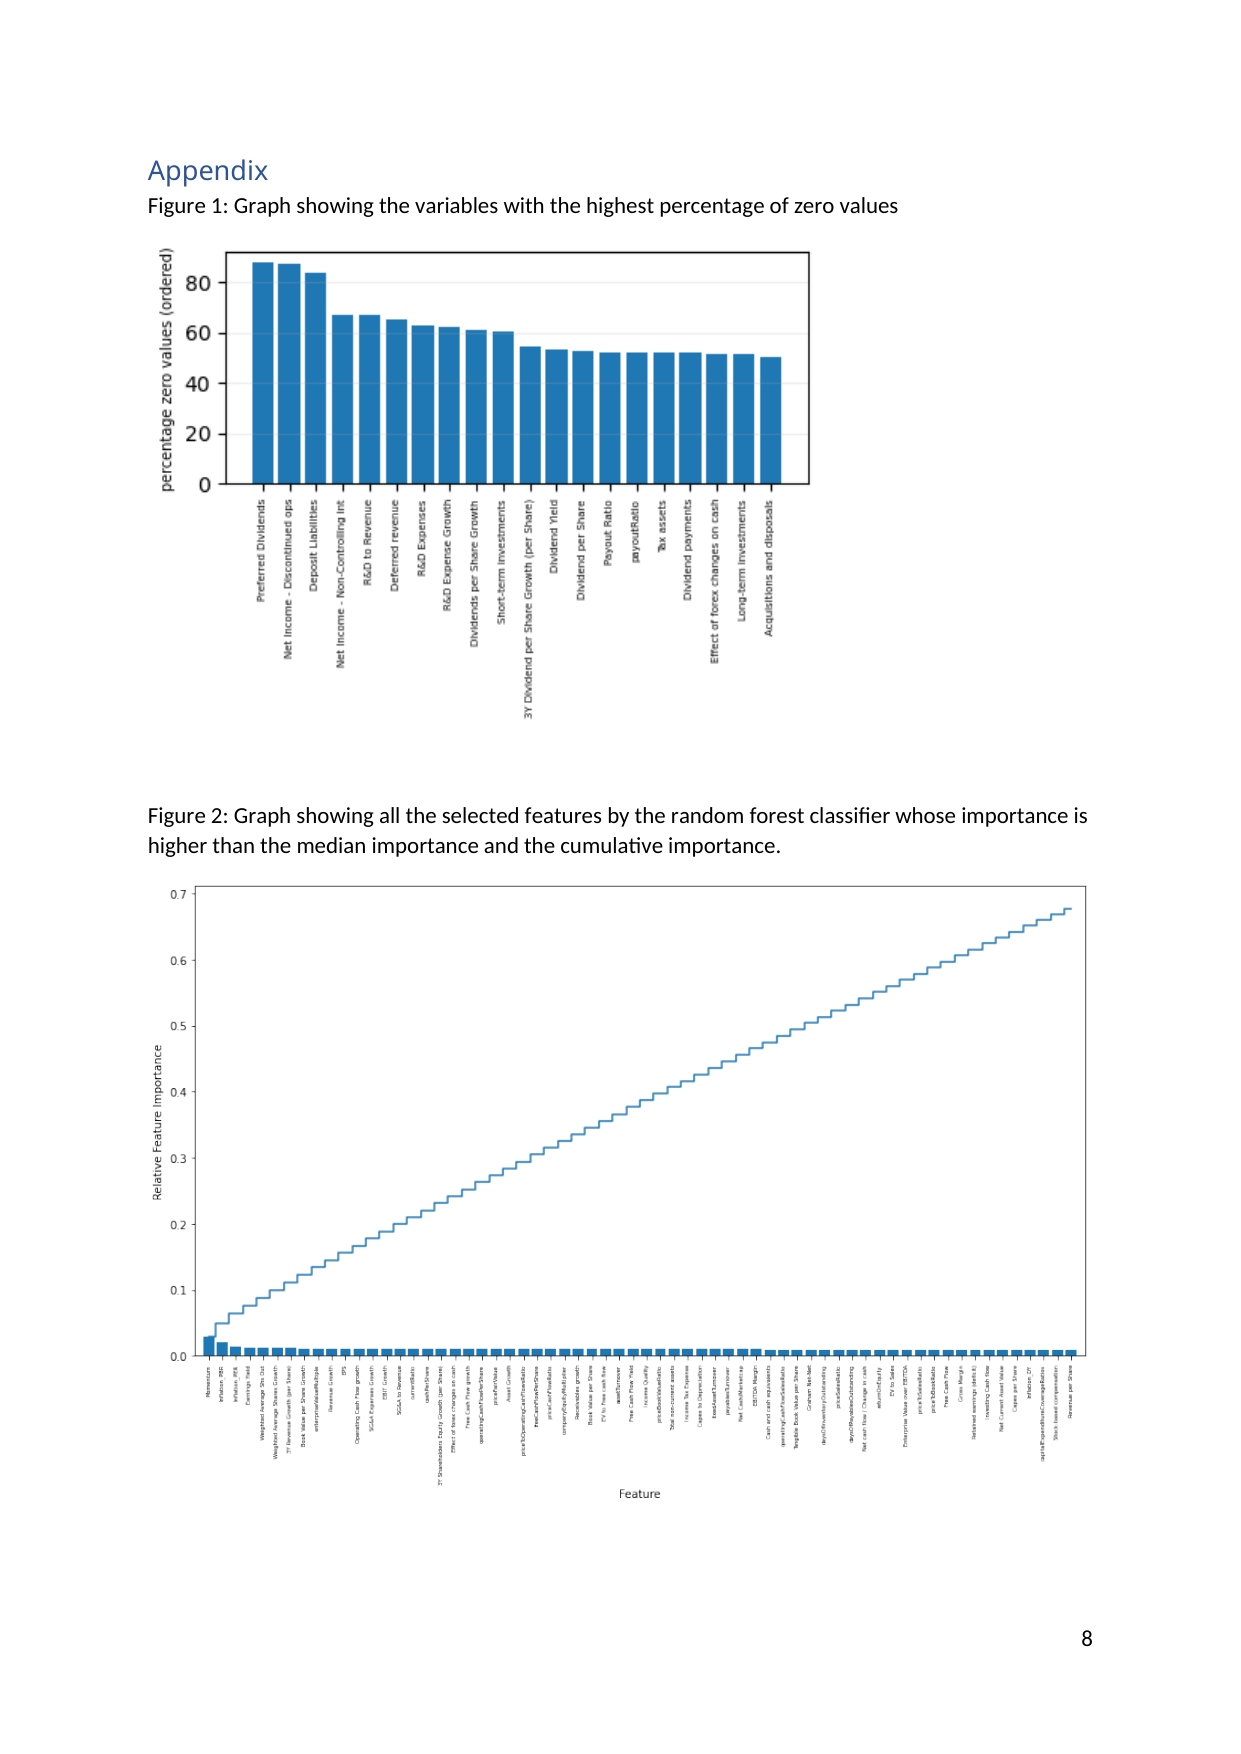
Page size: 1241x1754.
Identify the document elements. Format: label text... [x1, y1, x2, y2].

subtitle Appendix [148, 152, 1093, 189]
text Figure 1: Graph showing the variables with the highest percentage of zero values [148, 192, 1093, 219]
picture [146, 879, 1092, 1507]
text Figure 2: Graph showing all the selected features by the random forest classifier whose importance is higher than the median importance and the cumulative importance. [148, 801, 1093, 859]
picture [146, 231, 822, 733]
